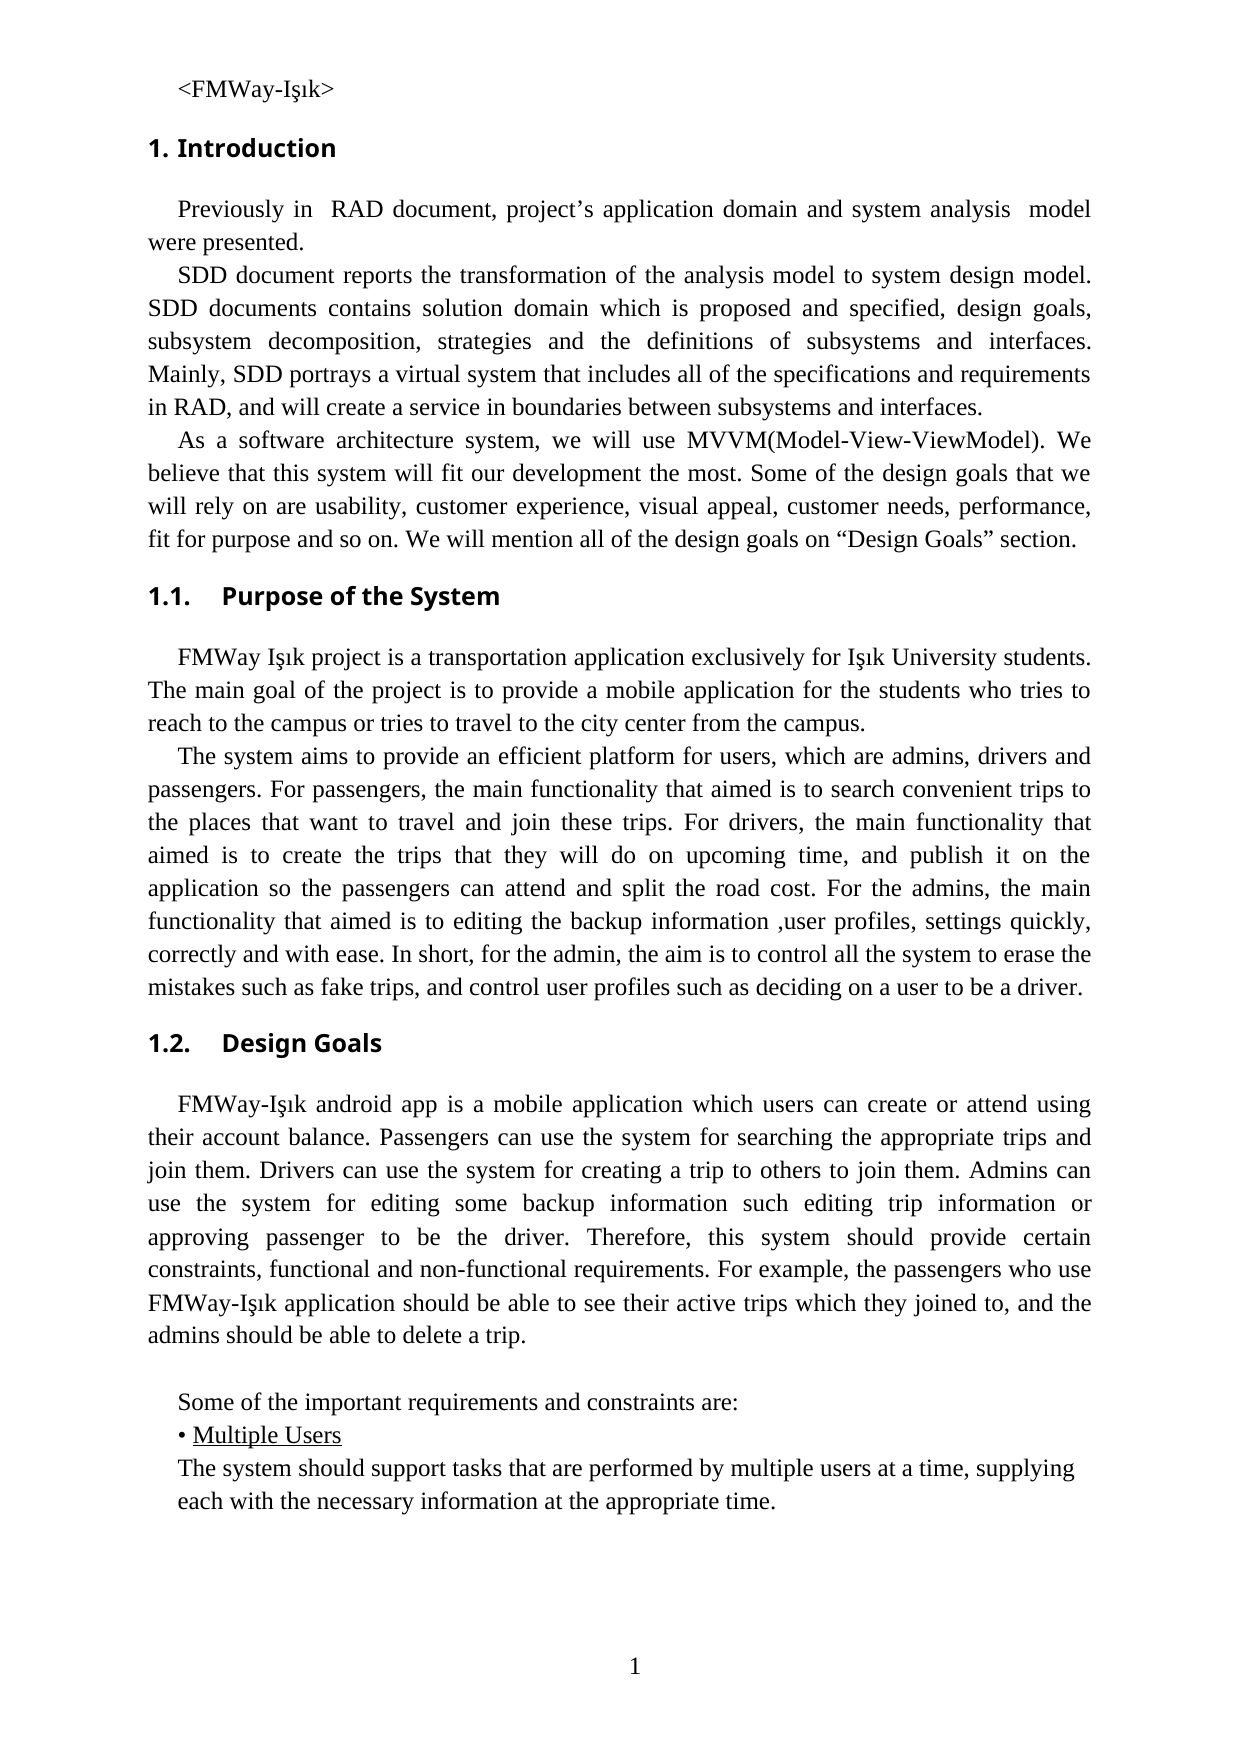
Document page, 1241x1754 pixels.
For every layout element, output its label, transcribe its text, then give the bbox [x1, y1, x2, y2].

subtitle Purpose of the System [148, 578, 1093, 612]
subtitle Introduction [148, 131, 1093, 165]
text FMWay-Işık android app is a mobile application which users can create or attend using their account balance. Passengers can use the system for searching the appropriate trips and join them. Drivers can use the system for creating a trip to others to join them. Admins can use the system for editing some backup information such editing trip information or approving passenger to be the driver. Therefore, this system should provide certain constraints, functional and non-functional requirements. For example, the passengers who use FMWay-Işık application should be able to see their active trips which they joined to, and the admins should be able to delete a trip. [148, 1089, 1093, 1349]
text Previously in RAD document, project’s application domain and system analysis model were presented. [148, 194, 1093, 256]
text each with the necessary information at the appropriate time. [148, 1486, 1093, 1514]
text FMWay Işık project is a transportation application exclusively for Işık University students. The main goal of the project is to provide a mobile application for the students who tries to reach to the campus or tries to travel to the city center from the campus. [148, 642, 1093, 737]
text SDD document reports the transformation of the analysis model to system design model. SDD documents contains solution domain which is proposed and specified, design goals, subsystem decomposition, strategies and the definitions of subsystems and interfaces. Mainly, SDD portrays a virtual system that includes all of the specifications and requirements in RAD, and will create a service in boundaries between subsystems and interfaces. [148, 260, 1093, 421]
text Some of the important requirements and constraints are: [148, 1387, 1093, 1415]
text As a software architecture system, we will use MVVM(Model-View-ViewModel). We believe that this system will fit our development the most. Some of the design goals that we will rely on are usability, customer experience, visual appeal, customer needs, performance, fit for purpose and so on. We will mention all of the design goals on “Design Goals” section. [148, 425, 1093, 553]
text The system aims to provide an efficient platform for users, which are admins, drivers and passengers. For passengers, the main functionality that aimed is to search convenient trips to the places that want to travel and join these trips. For drivers, the main functionality that aimed is to create the trips that they will do on upcoming time, and publish it on the application so the passengers can attend and split the road cost. For the admins, the main functionality that aimed is to editing the backup information ,user profiles, settings quickly, correctly and with ease. In short, for the admin, the aim is to control all the system to erase the mistakes such as fake trips, and control user profiles such as deciding on a user to be a driver. [148, 741, 1093, 1001]
text The system should support tasks that are performed by multiple users at a time, supplying [148, 1453, 1093, 1481]
text • Multiple Users [148, 1420, 1093, 1448]
subtitle Design Goals [148, 1026, 1093, 1060]
